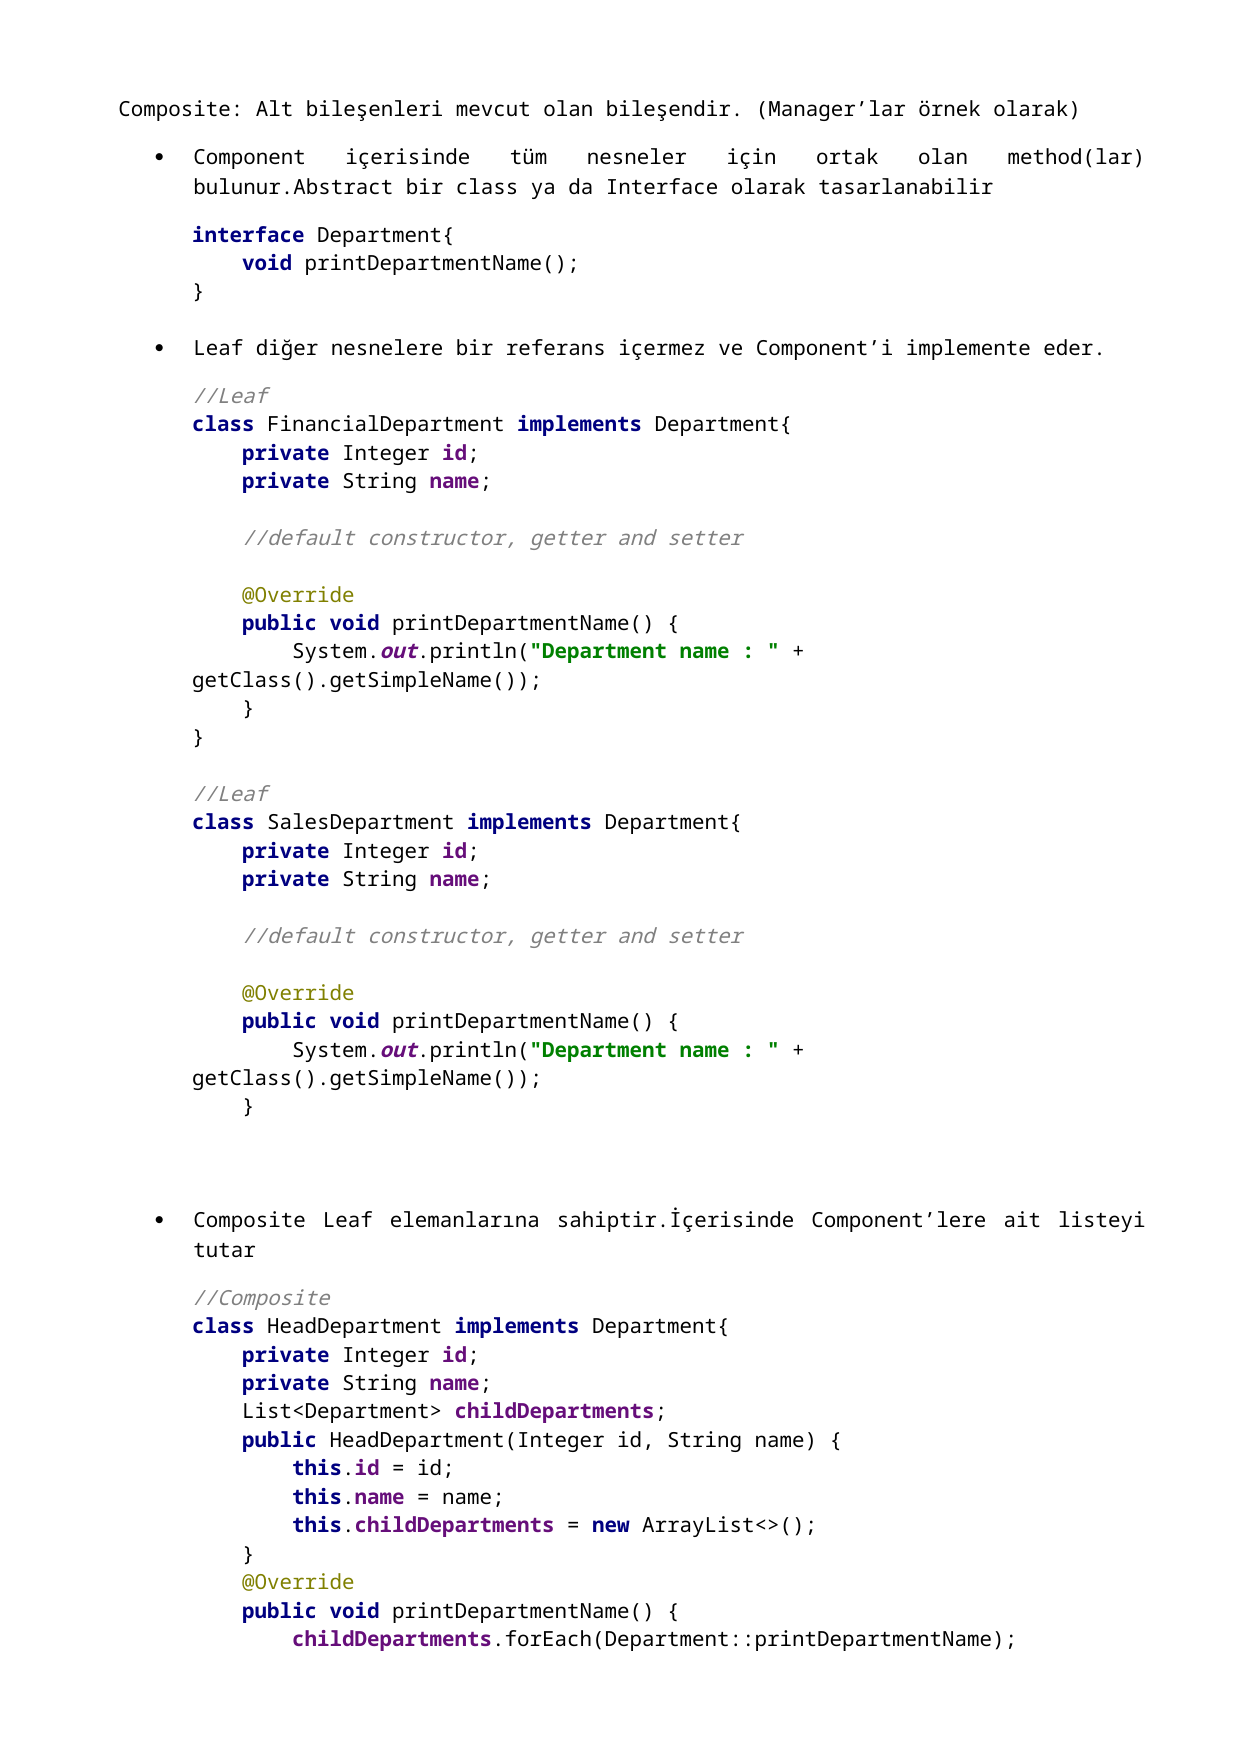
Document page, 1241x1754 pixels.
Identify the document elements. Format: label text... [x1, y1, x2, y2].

list Leaf diğer nesnelere bir referans içermez ve Component’i implemente eder. [156, 333, 1146, 362]
list Composite Leaf elemanlarına sahiptir.İçerisinde Component’lere ait listeyi tutar [156, 1205, 1146, 1264]
text //Leaf class SalesDepartment implements Department{ private Integer id; private String name; //default constructor, getter and setter @Override public void printDepartmentName() { System.out.println("Department name : " + getClass().getSimpleName()); } [192, 779, 1146, 1148]
text Composite: Alt bileşenleri mevcut olan bileşendir. (Manager’lar örnek olarak) [118, 94, 1146, 123]
list Component içerisinde tüm nesneler için ortak olan method(lar) bulunur.Abstract bir class ya da Interface olarak tasarlanabilir [156, 142, 1146, 201]
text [192, 1283, 1146, 1653]
text interface Department{ void printDepartmentName(); } [192, 220, 1146, 305]
text //Leaf class FinancialDepartment implements Department{ private Integer id; private String name; //default constructor, getter and setter @Override public void printDepartmentName() { System.out.println("Department name : " + getClass().getSimpleName()); } } [192, 381, 1146, 750]
